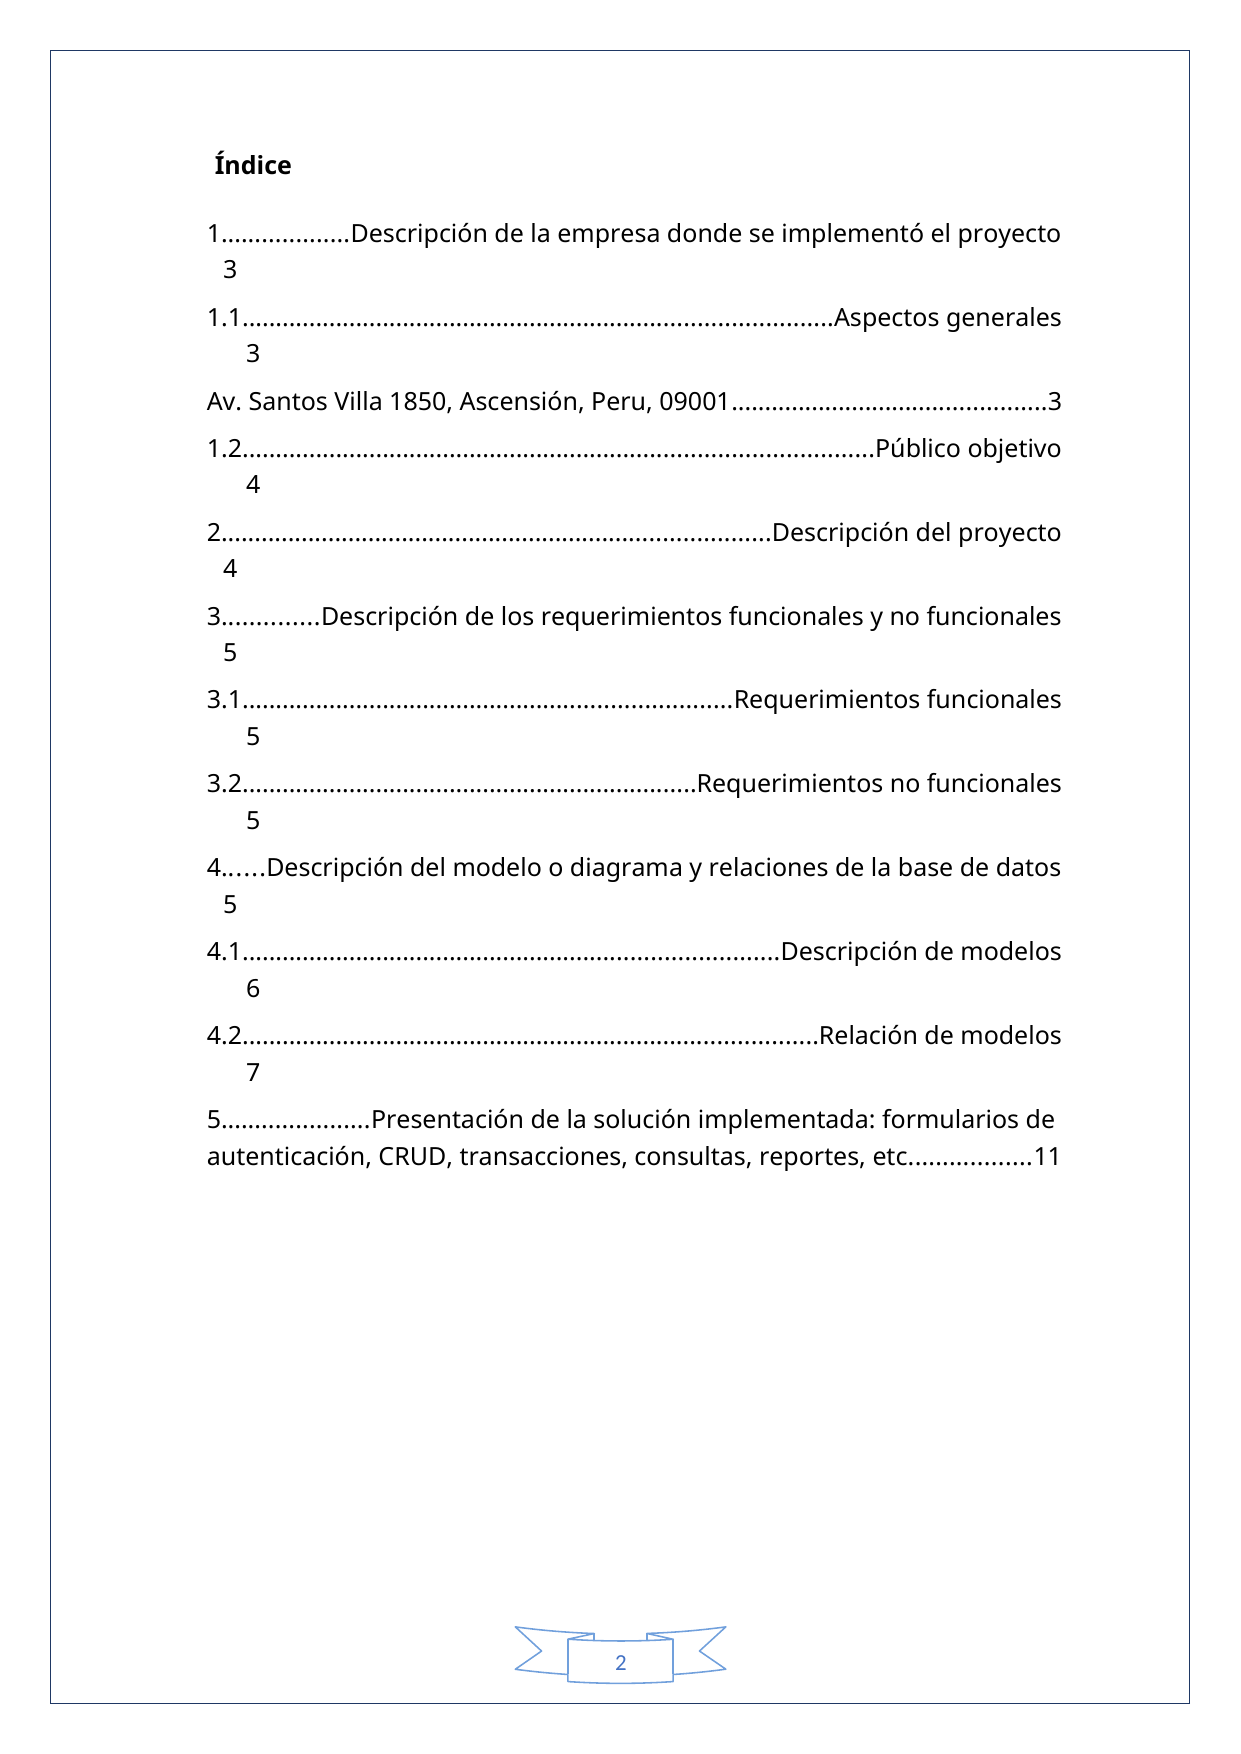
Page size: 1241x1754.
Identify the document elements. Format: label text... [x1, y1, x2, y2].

text 3. Descripción de los requerimientos funcionales y no funcionales 5 [207, 598, 1063, 669]
text 1.2. Público objetivo 4 [207, 430, 1063, 501]
text 3.1. Requerimientos funcionales 5 [207, 682, 1063, 753]
text 1. Descripción de la empresa donde se implementó el proyecto 3 [207, 215, 1063, 286]
text Índice [214, 147, 1063, 182]
text 1.1. Aspectos generales 3 [207, 299, 1063, 370]
text 4. Descripción del modelo o diagrama y relaciones de la base de datos 5 [207, 850, 1063, 921]
text 5. Presentación de la solución implementada: formularios de autenticación, CRUD, transacciones, consultas, reportes, etc. 11 [207, 1102, 1063, 1173]
text 4.1. Descripción de modelos 6 [207, 934, 1063, 1005]
text Av. Santos Villa 1850, Ascensión, Peru, 09001 3 [731, 383, 1063, 417]
text 4.2. Relación de modelos 7 [207, 1018, 1063, 1089]
text 2. Descripción del proyecto 4 [207, 514, 1063, 585]
text 3.2. Requerimientos no funcionales 5 [207, 766, 1063, 837]
